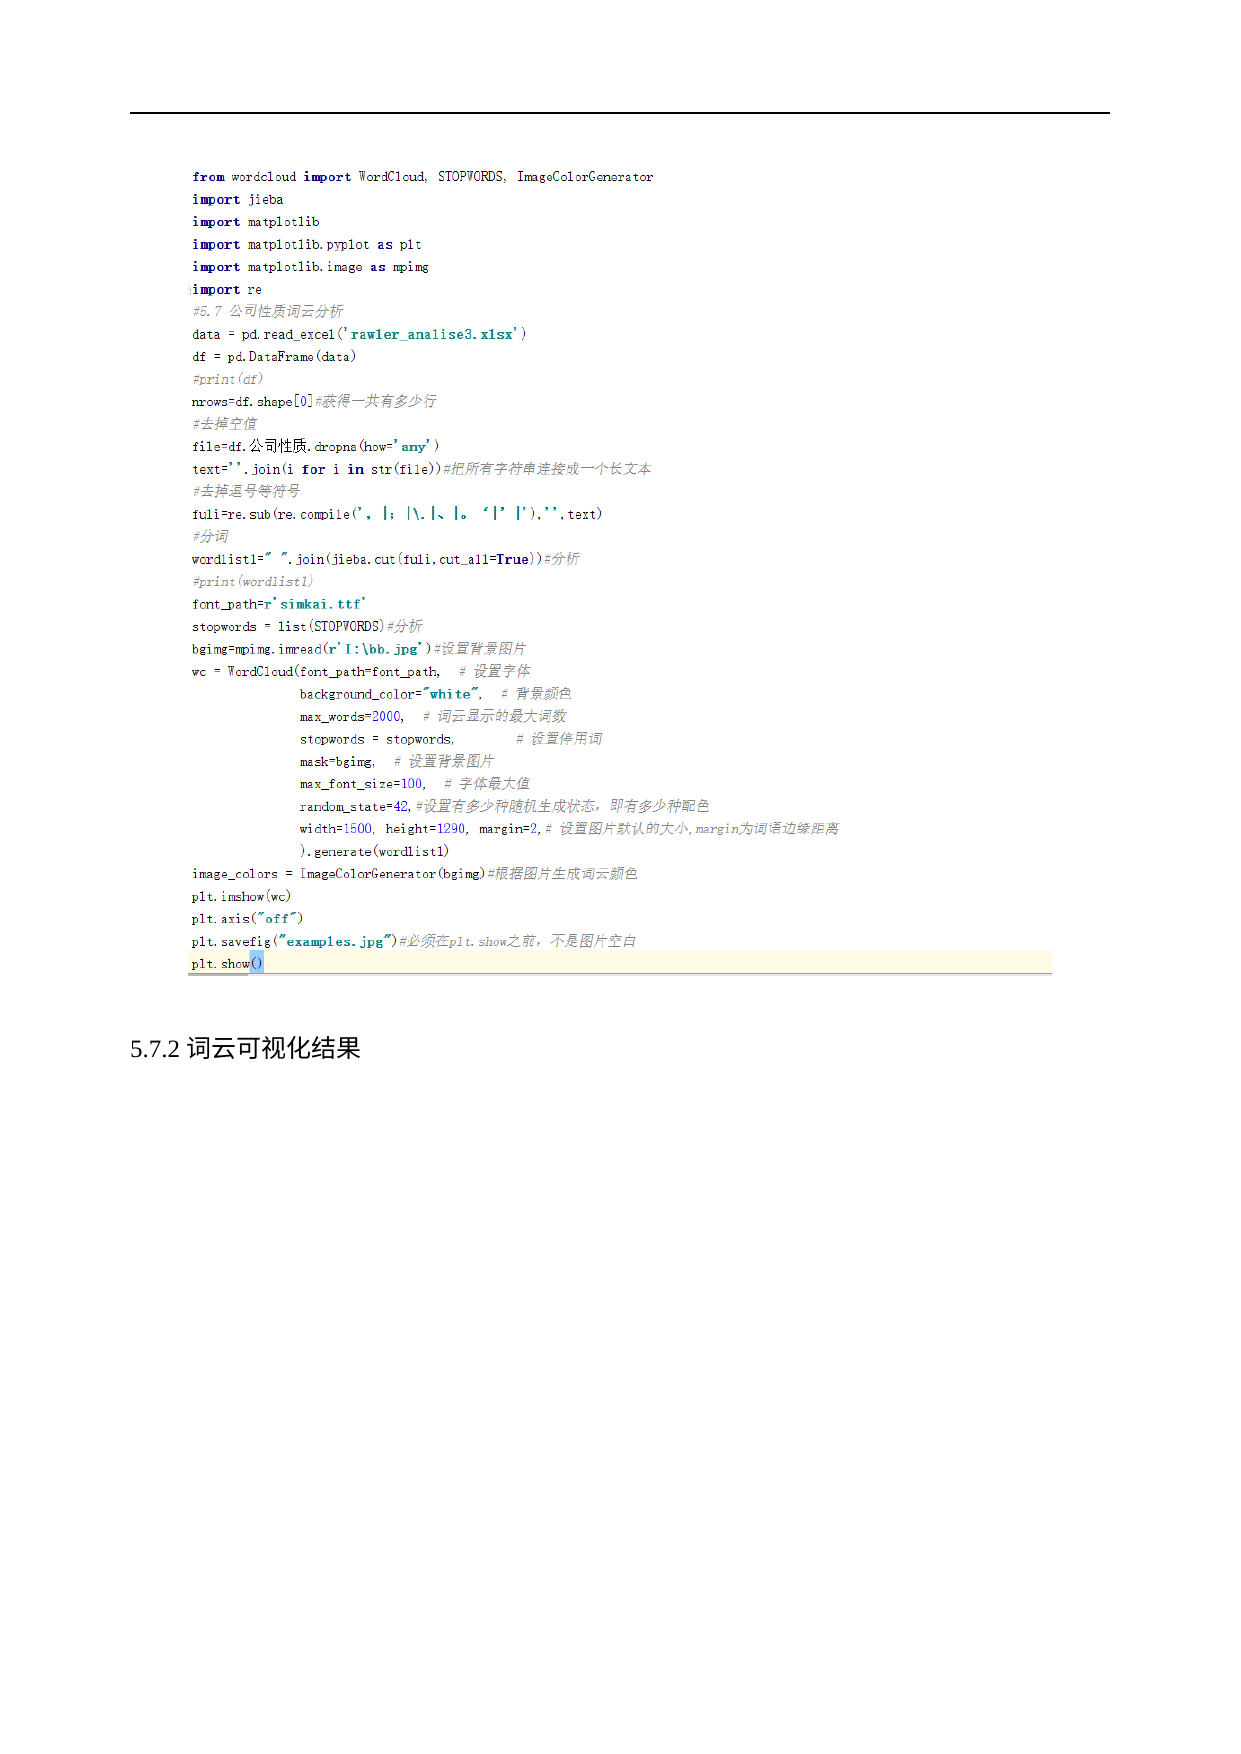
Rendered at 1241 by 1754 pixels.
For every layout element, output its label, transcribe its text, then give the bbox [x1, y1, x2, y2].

text 5.7.2 词云可视化结果 [130, 1014, 1110, 1079]
picture [188, 162, 1053, 976]
